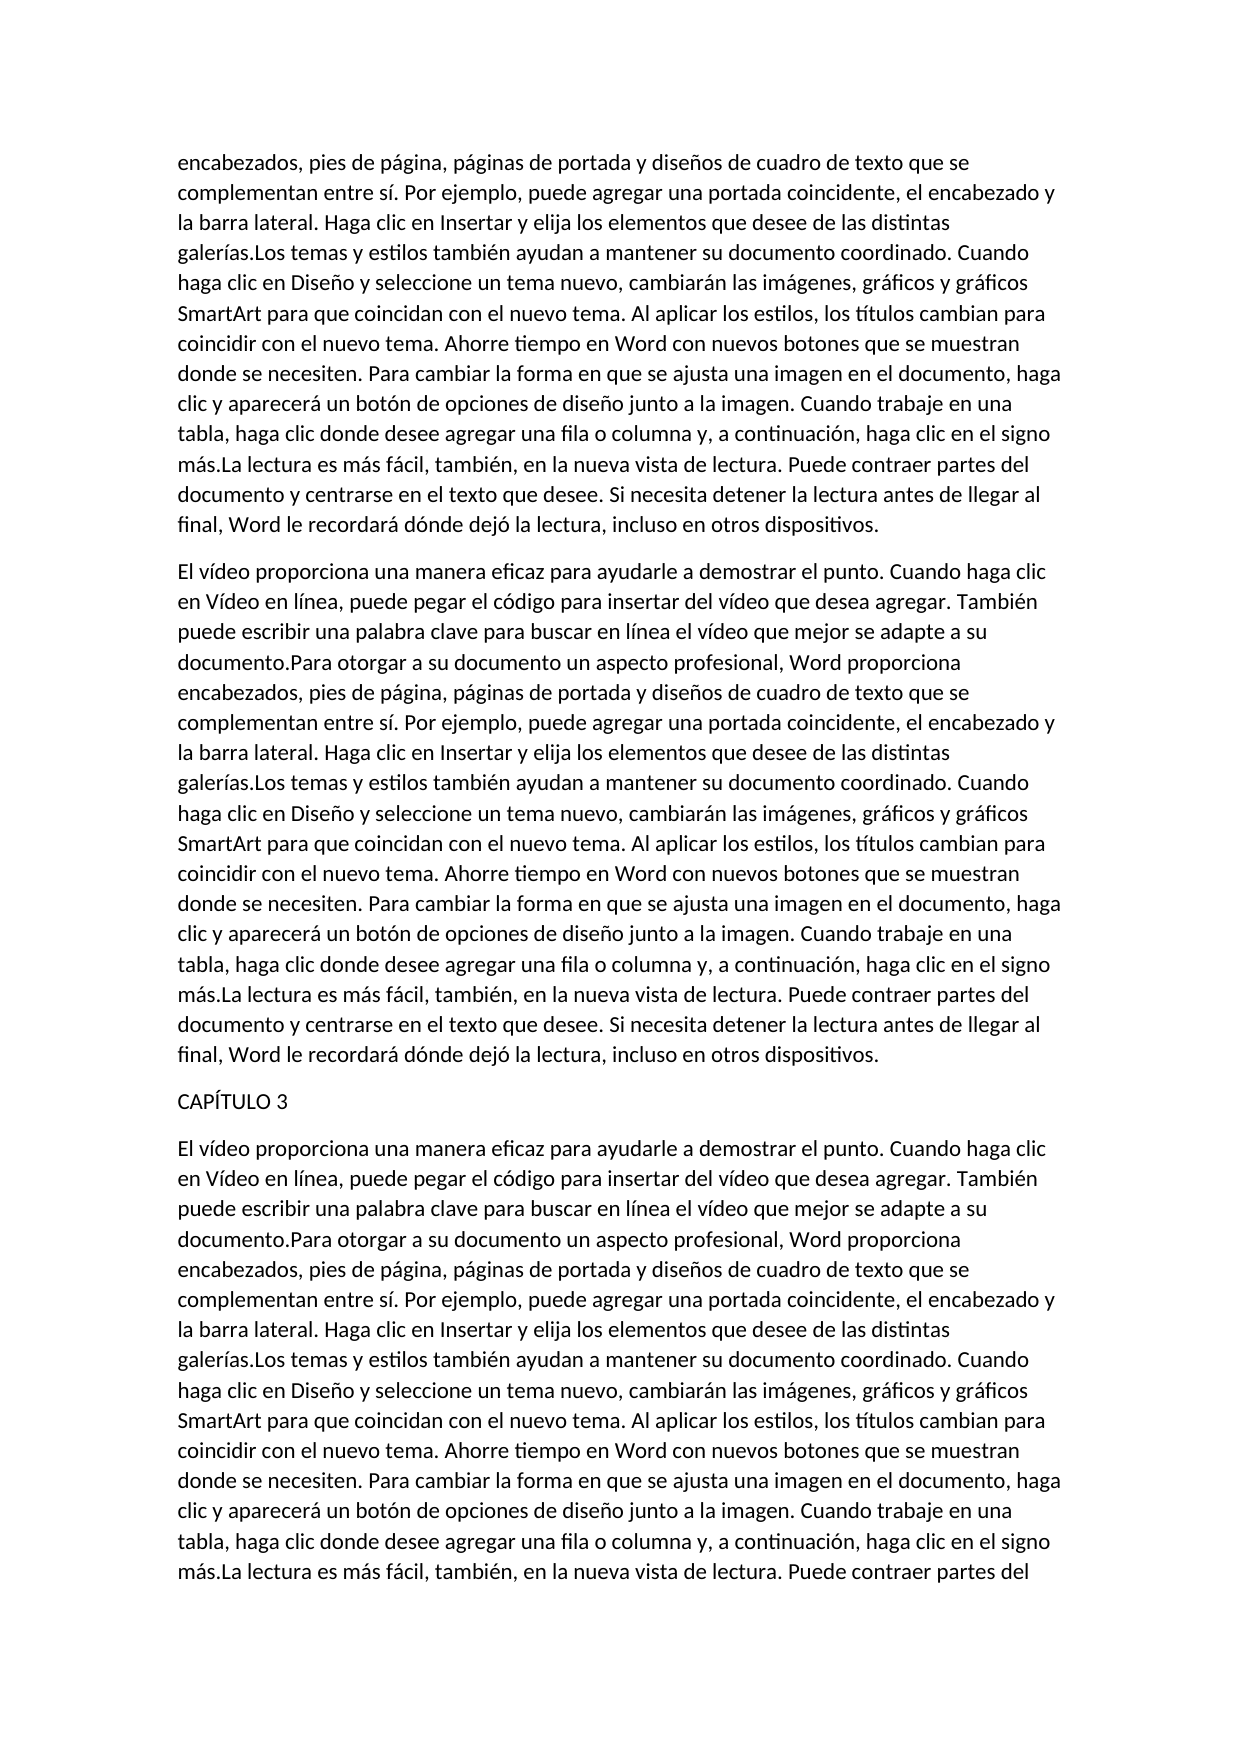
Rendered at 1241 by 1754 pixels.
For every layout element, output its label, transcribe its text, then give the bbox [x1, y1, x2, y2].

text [177, 148, 1063, 538]
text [177, 1134, 1063, 1585]
text CAPÍTULO 3 [177, 1087, 1063, 1115]
